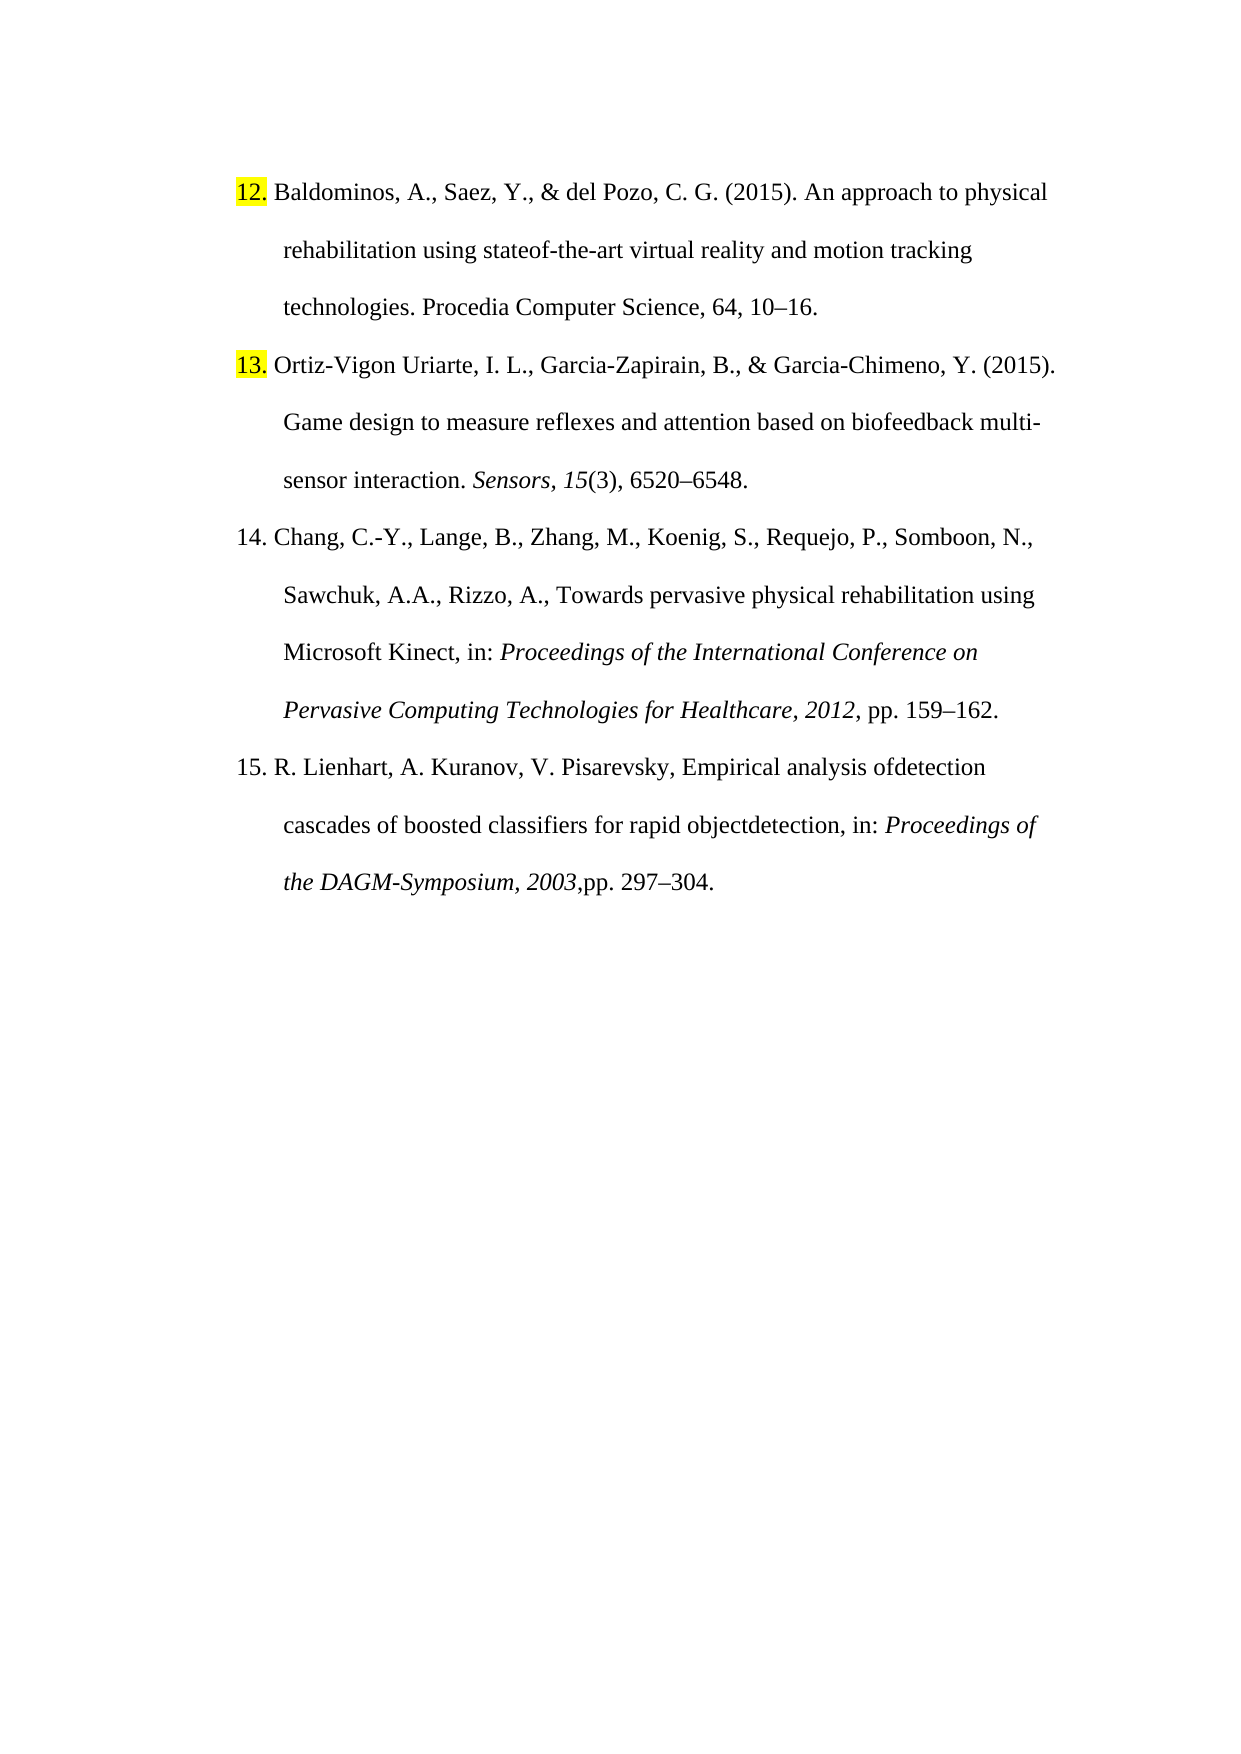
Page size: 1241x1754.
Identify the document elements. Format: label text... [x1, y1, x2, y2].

text 13. Ortiz-Vigon Uriarte, I. L., Garcia-Zapirain, B., & Garcia-Chimeno, Y. (2015). Game design to measure reflexes and attention based on biofeedback multi-sensor interaction. Sensors, 15(3), 6520–6548. [236, 350, 1063, 493]
text 12. Baldominos, A., Saez, Y., & del Pozo, C. G. (2015). An approach to physical rehabilitation using stateof-the-art virtual reality and motion tracking technologies. Procedia Computer Science, 64, 10–16. [236, 177, 1063, 321]
text 14. Chang, C.-Y., Lange, B., Zhang, M., Koenig, S., Requejo, P., Somboon, N., Sawchuk, A.A., Rizzo, A., Towards pervasive physical rehabilitation using Microsoft Kinect, in: Proceedings of the International Conference on Pervasive Computing Technologies for Healthcare, 2012, pp. 159–162. [236, 522, 1063, 723]
text 15. R. Lienhart, A. Kuranov, V. Pisarevsky, Empirical analysis ofdetection cascades of boosted classifiers for rapid objectdetection, in: Proceedings of the DAGM-Symposium, 2003,pp. 297–304. [236, 752, 1063, 896]
